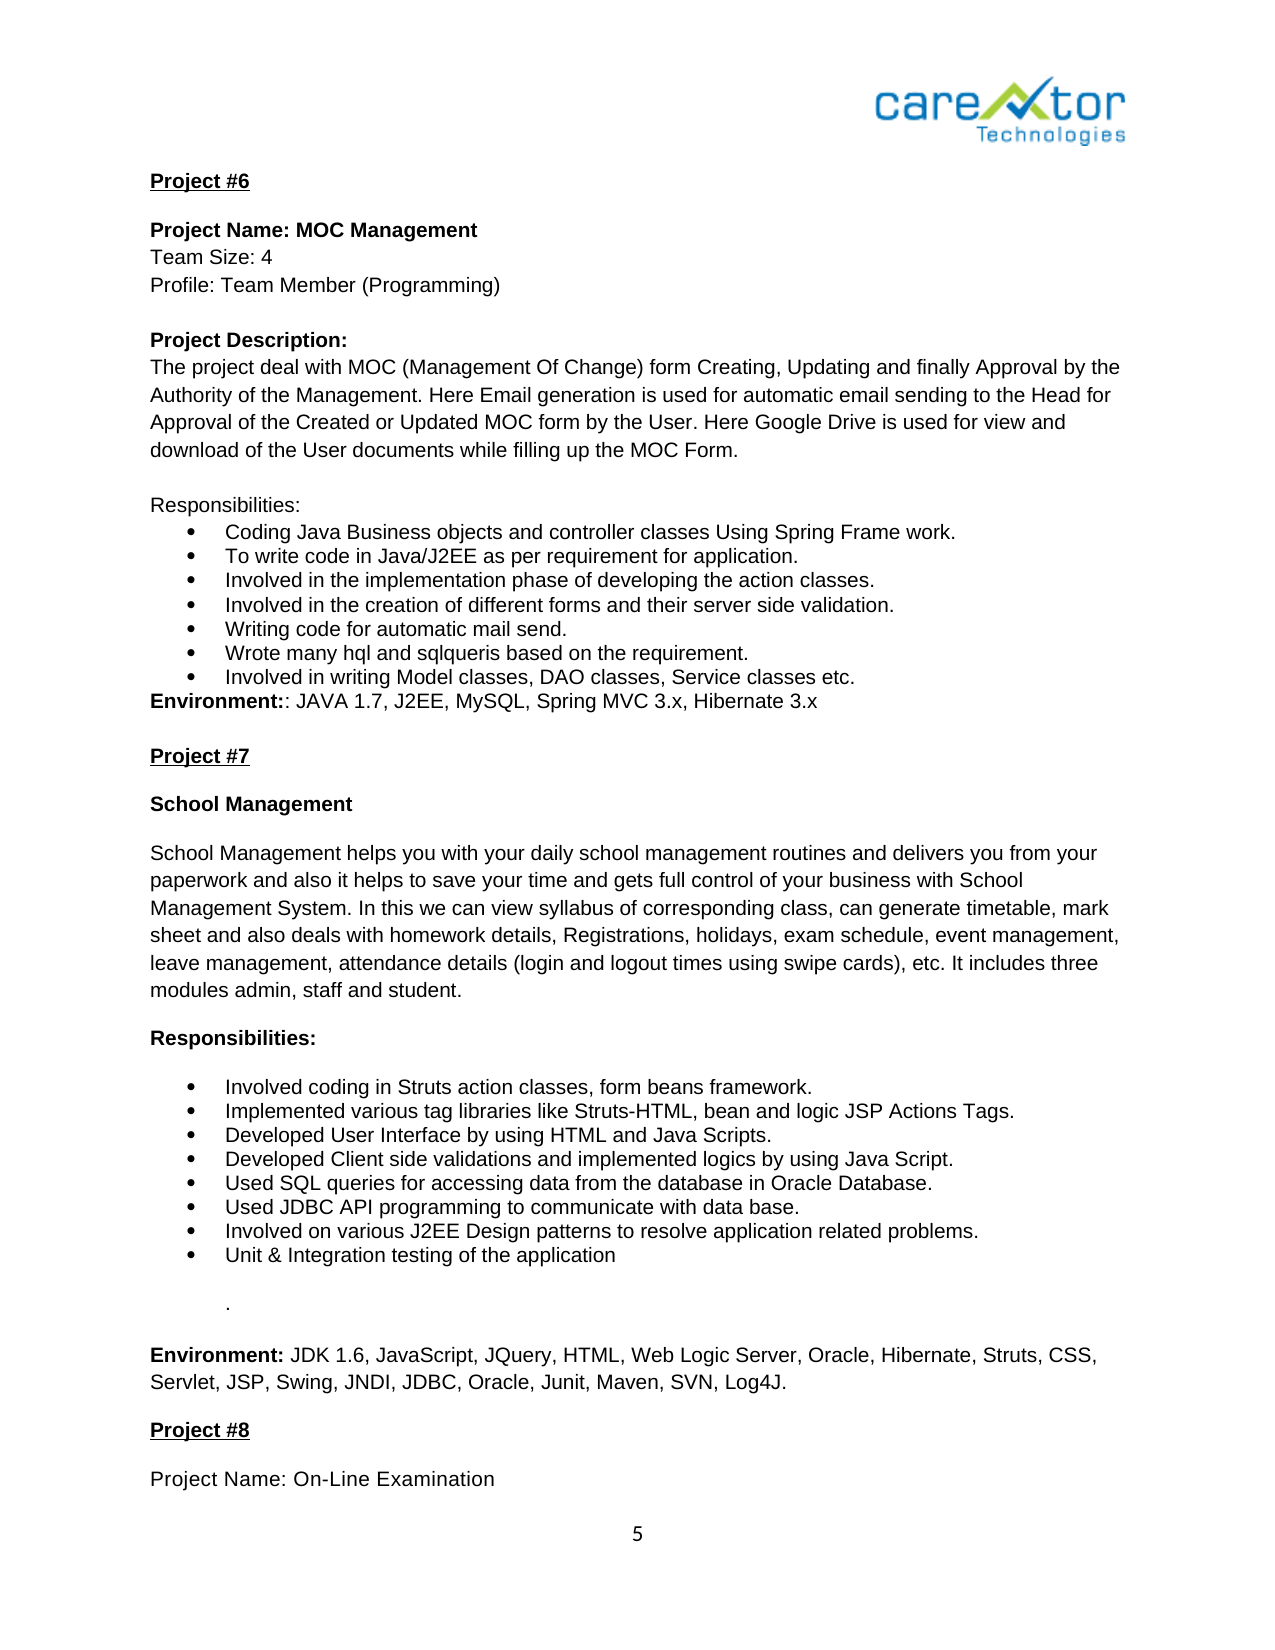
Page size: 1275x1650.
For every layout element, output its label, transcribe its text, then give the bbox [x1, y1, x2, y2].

text Responsibilities: [150, 1026, 1125, 1050]
list Coding Java Business objects and controller classes Using Spring Frame work. [187, 520, 1125, 544]
list Developed Client side validations and implemented logics by using Java Script. [187, 1147, 1125, 1171]
list Involved on various J2EE Design patterns to resolve application related problems. [187, 1219, 1125, 1243]
list Used JDBC API programming to communicate with data base. [187, 1195, 1125, 1219]
text Project #6 [150, 169, 1125, 193]
list Implemented various tag libraries like Struts-HTML, bean and logic JSP Actions Tags. [187, 1098, 1125, 1123]
text Profile: Team Member (Programming) [150, 273, 1125, 297]
picture [875, 75, 1125, 146]
list To write code in Java/J2EE as per requirement for application. [187, 544, 1125, 568]
text Project Name: On-Line Examination [150, 1467, 1125, 1491]
list Developed User Interface by using HTML and Java Scripts. [187, 1123, 1125, 1147]
list Involved in writing Model classes, DAO classes, Service classes etc. [187, 664, 1125, 689]
text Project #8 [150, 1418, 1125, 1442]
list Involved coding in Struts action classes, form beans framework. [187, 1074, 1125, 1098]
text Environment: JDK 1.6, JavaScript, JQuery, HTML, Web Logic Server, Oracle, Hibernate, Struts, CSS, Servlet, JSP, Swing, JNDI, JDBC, Oracle, Junit, Maven, SVN, Log4J. [150, 1315, 1125, 1394]
list Wrote many hql and sqlqueris based on the requirement. [187, 641, 1125, 664]
list Writing code for automatic mail send. [187, 616, 1125, 641]
text Environment:: JAVA 1.7, J2EE, MySQL, Spring MVC 3.x, Hibernate 3.x Project #7 [150, 689, 1125, 768]
text School Management [150, 792, 1125, 816]
list Unit & Integration testing of the application . [187, 1243, 1125, 1315]
text Project Name: MOC Management Team Size: 4 [150, 218, 1125, 269]
list Involved in the implementation phase of developing the action classes. [187, 568, 1125, 592]
list Involved in the creation of different forms and their server side validation. [187, 592, 1125, 616]
list Used SQL queries for accessing data from the database in Oracle Database. [187, 1171, 1125, 1195]
text School Management helps you with your daily school management routines and delivers you from your paperwork and also it helps to save your time and gets full control of your business with School Management System. In this we can view syllabus of corresponding class, can generate timetable, mark sheet and also deals with homework details, Registrations, holidays, exam schedule, event management, leave management, attendance details (login and logout times using swipe cards), etc. It includes three modules admin, staff and student. [150, 840, 1125, 1002]
text Project Description: The project deal with MOC (Management Of Change) form Creating, Updating and finally Approval by the Authority of the Management. Here Email generation is used for automatic email sending to the Head for Approval of the Created or Updated MOC form by the User. Here Google Drive is used for view and download of the User documents while filling up the MOC Form. Responsibilities: [150, 300, 1125, 517]
